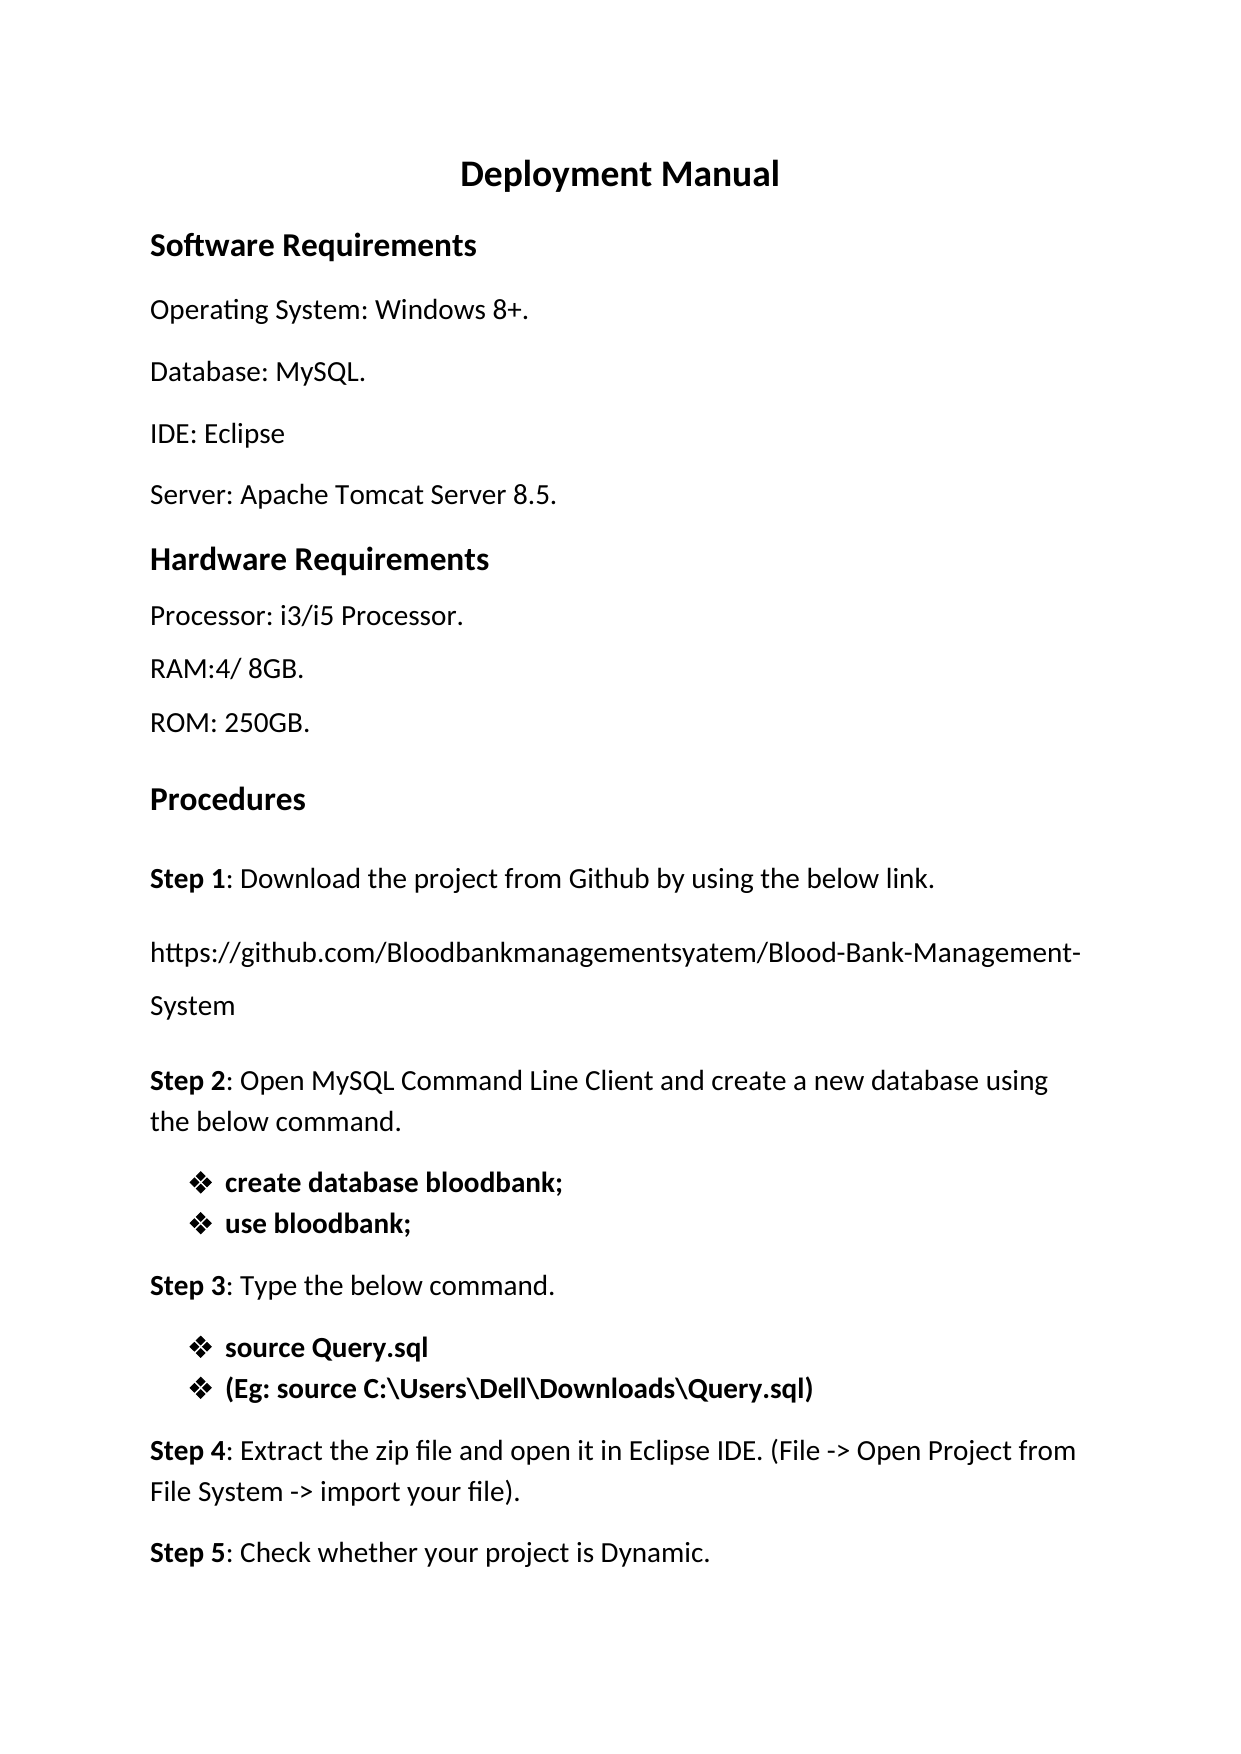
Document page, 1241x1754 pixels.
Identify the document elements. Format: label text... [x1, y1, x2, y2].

text Server: Apache Tomcat Server 8.5. [150, 476, 1090, 512]
text Database: MySQL. [150, 353, 1090, 388]
text Software Requirements [150, 223, 1090, 264]
list (Eg: source C:\Users\Dell\Downloads\Query.sql) [187, 1370, 1090, 1406]
text Step 1: Download the project from Github by using the below link. [150, 860, 1090, 895]
text IDE: Eclipse [150, 415, 1090, 450]
text Hardware Requirements Processor: i3/i5 Processor. RAM:4/ 8GB. ROM: 250GB. [150, 538, 1090, 739]
list create database bloodbank; [187, 1164, 1090, 1200]
text Step 5: Check whether your project is Dynamic. [150, 1534, 1090, 1570]
list source Query.sql [187, 1329, 1090, 1364]
text Step 4: Extract the zip file and open it in Eclipse IDE. (File -> Open Project from File System -> import your file). [150, 1432, 1090, 1508]
text Deployment Manual [150, 150, 1090, 196]
text Operating System: Windows 8+. [150, 291, 1090, 327]
text Procedures [150, 778, 1090, 819]
text Step 2: Open MySQL Command Line Client and create a new database using the below command. [150, 1062, 1090, 1138]
list use bloodbank; [187, 1205, 1090, 1241]
text https://github.com/Bloodbankmanagementsyatem/Blood-Bank-Management-System [150, 934, 1090, 1023]
text Step 3: Type the below command. [150, 1267, 1090, 1303]
